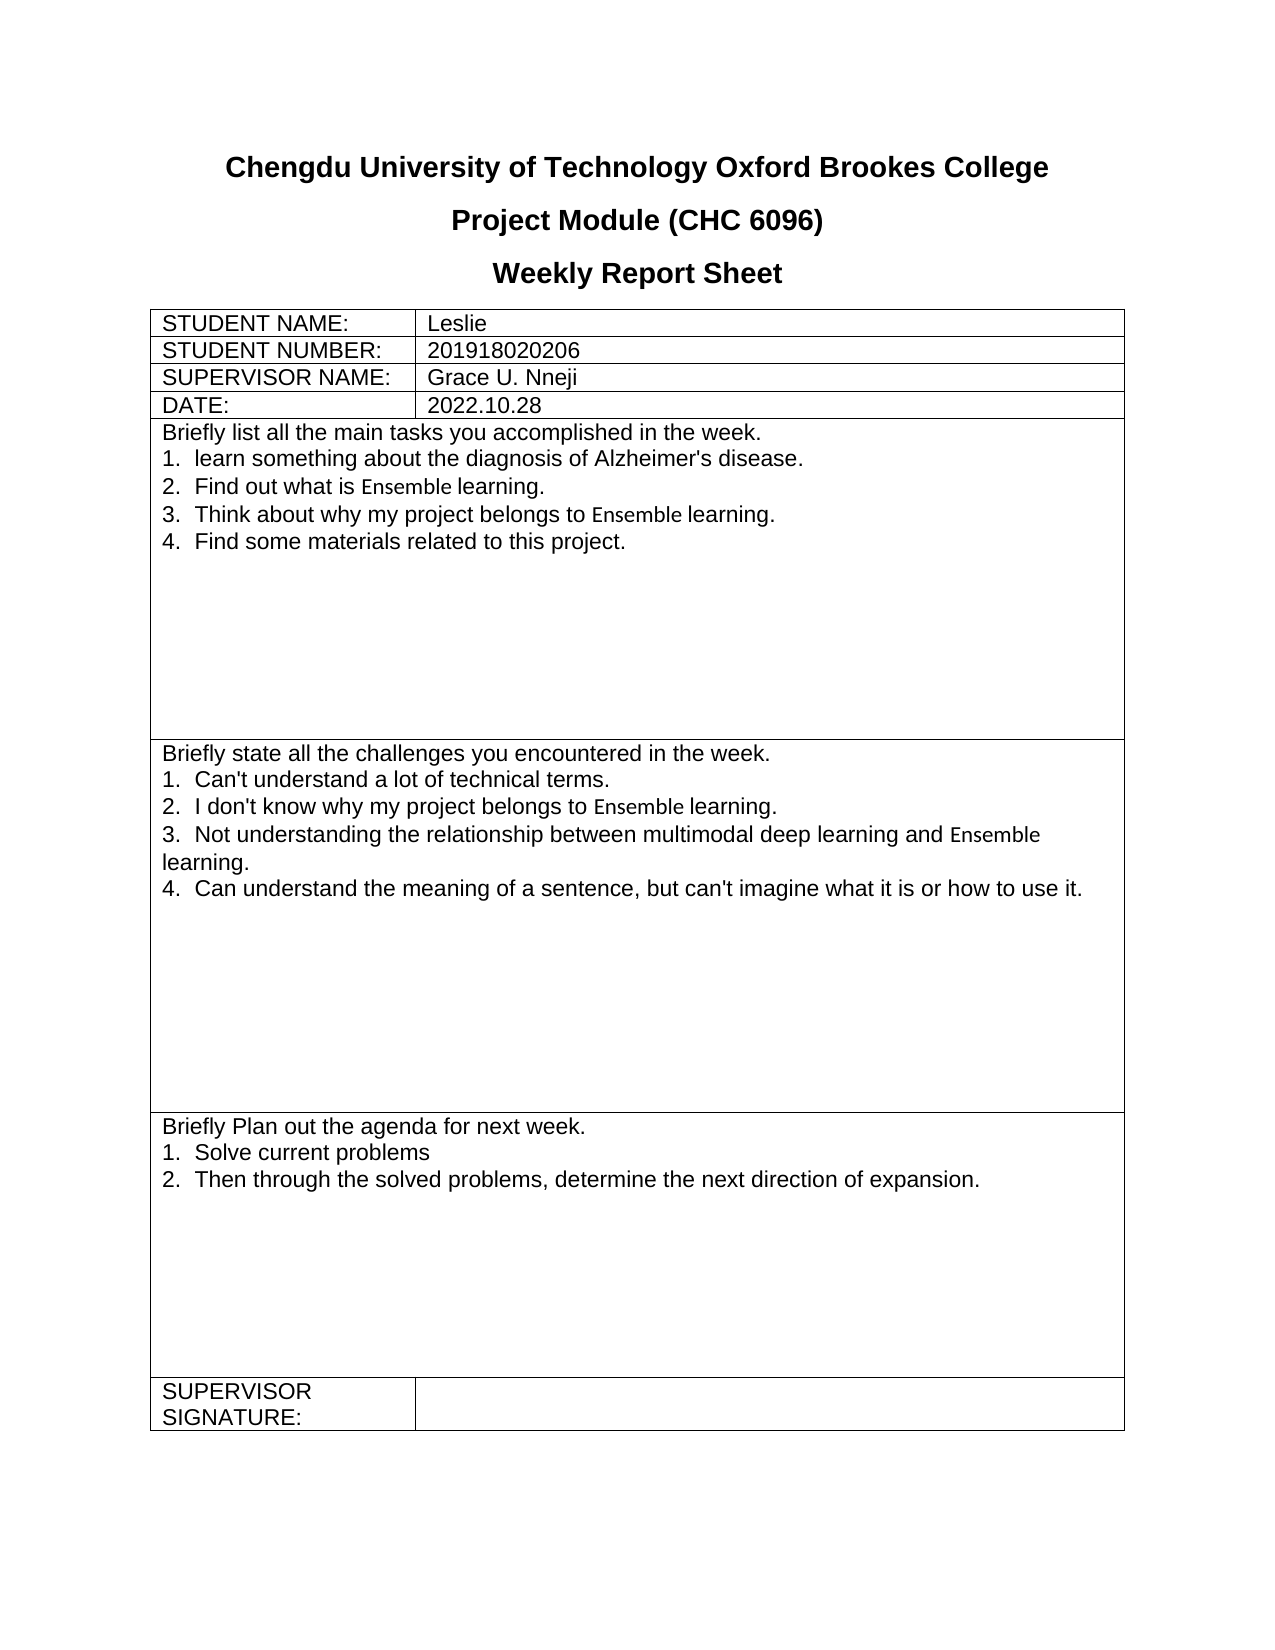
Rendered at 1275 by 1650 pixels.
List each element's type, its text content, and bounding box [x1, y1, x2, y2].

text Weekly Report Sheet [150, 256, 1125, 289]
table_cell Briefly list all the main tasks you accomplished in the week. learn something about the diagnosis of Alzheimer's disease. Find out what is Ensemble learning. Think about why my project belongs to Ensemble learning. Find some materials related to this project. [151, 419, 1124, 739]
table_cell 2022.10.28 [416, 392, 1124, 418]
text Project Module (CHC 6096) [150, 203, 1125, 236]
table_header STUDENT NAME: [151, 310, 415, 336]
table_cell SUPERVISOR SIGNATURE: [151, 1378, 415, 1430]
table_cell SUPERVISOR NAME: [151, 364, 415, 391]
table_cell DATE: [151, 392, 415, 418]
table_cell Briefly state all the challenges you encountered in the week. Can't understand a lot of technical terms. I don't know why my project belongs to Ensemble learning. Not understanding the relationship between multimodal deep learning and Ensemble learning. Can understand the meaning of a sentence, but can't imagine what it is or how to use it. [151, 740, 1124, 1112]
table_header Leslie [416, 310, 1124, 336]
table_cell STUDENT NUMBER: [151, 337, 415, 363]
table_cell Grace U. Nneji [416, 364, 1124, 391]
table_cell Briefly Plan out the agenda for next week. Solve current problems Then through the solved problems, determine the next direction of expansion. [151, 1113, 1124, 1377]
table_cell [416, 1378, 1124, 1430]
table_cell 201918020206 [416, 337, 1124, 363]
text Chengdu University of Technology Oxford Brookes College [150, 150, 1125, 183]
